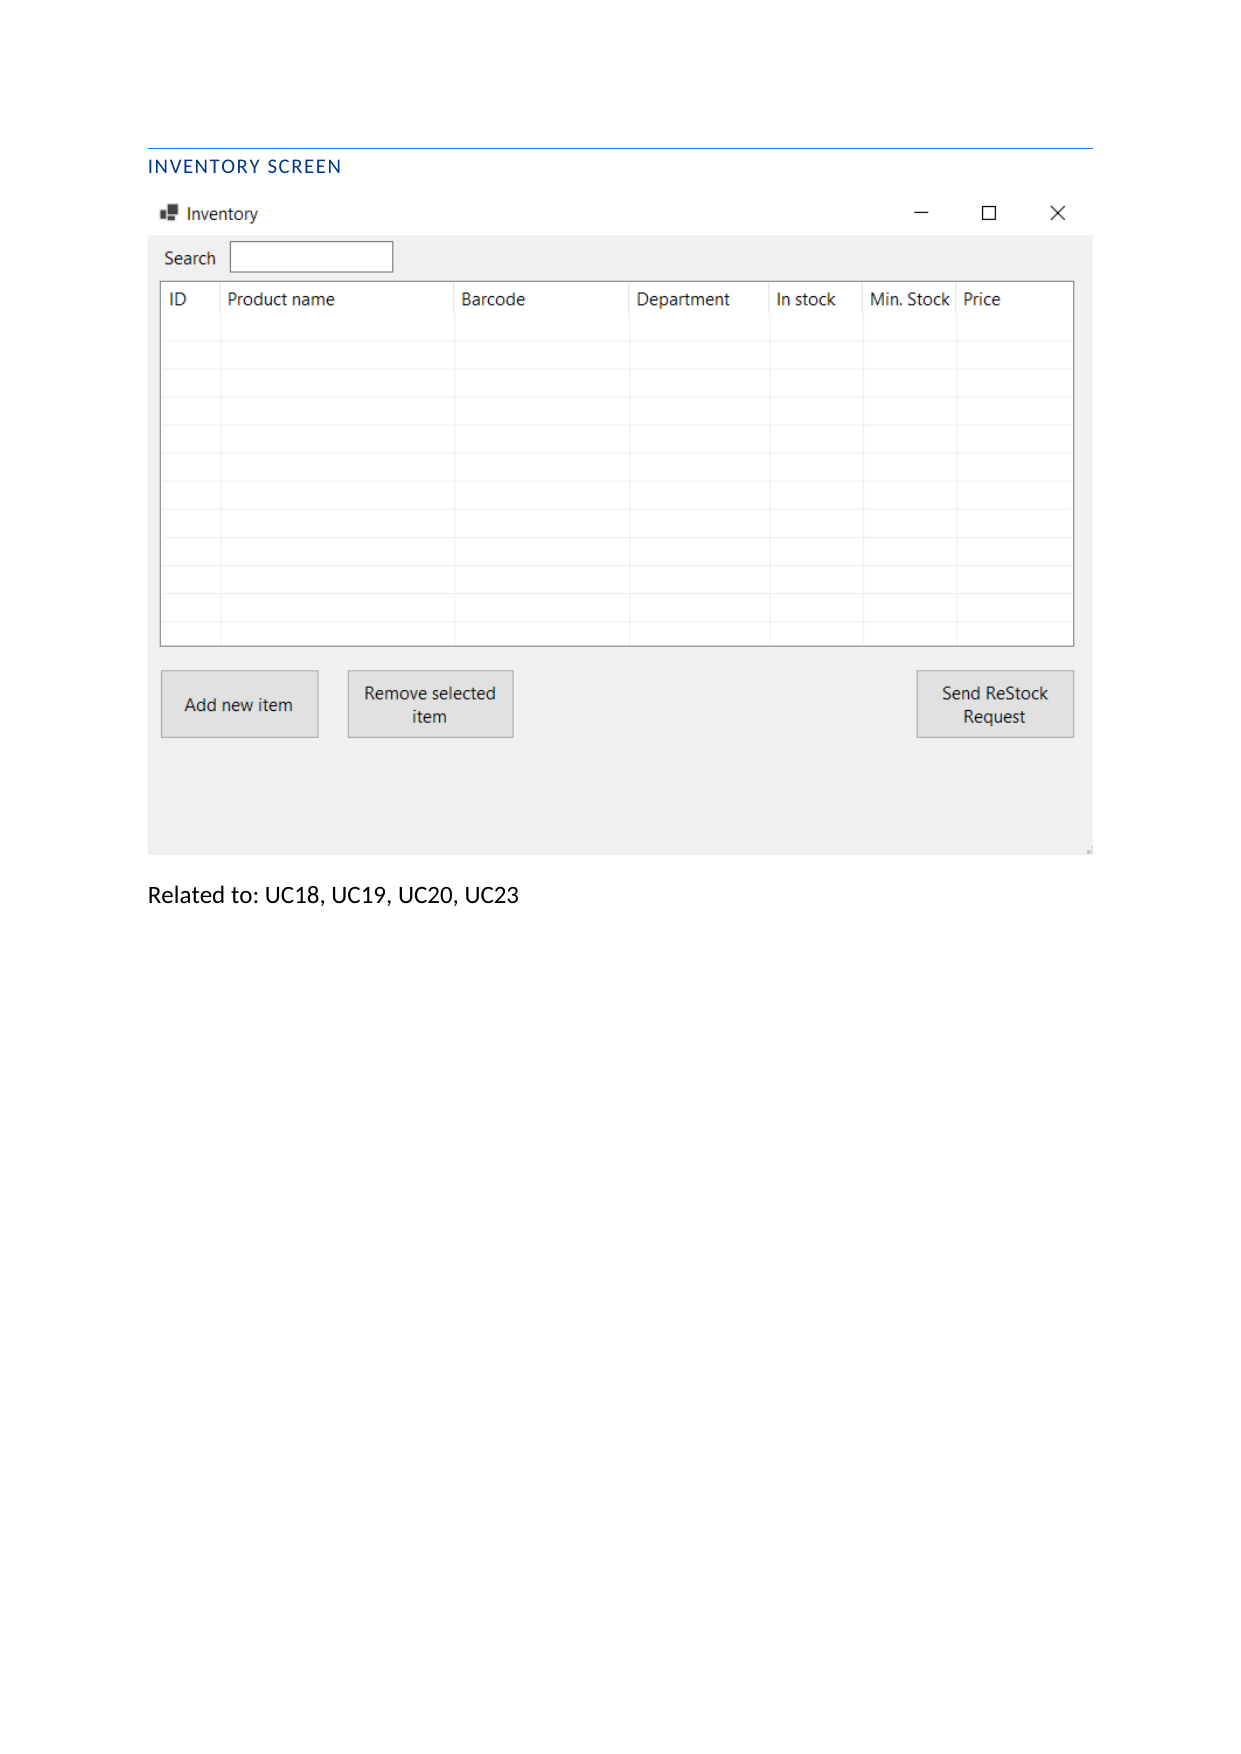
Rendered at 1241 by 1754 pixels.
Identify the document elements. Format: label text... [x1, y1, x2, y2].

picture [147, 192, 1093, 855]
subtitle Inventory screen [148, 149, 1093, 179]
text Related to: UC18, UC19, UC20, UC23 [148, 879, 1093, 909]
